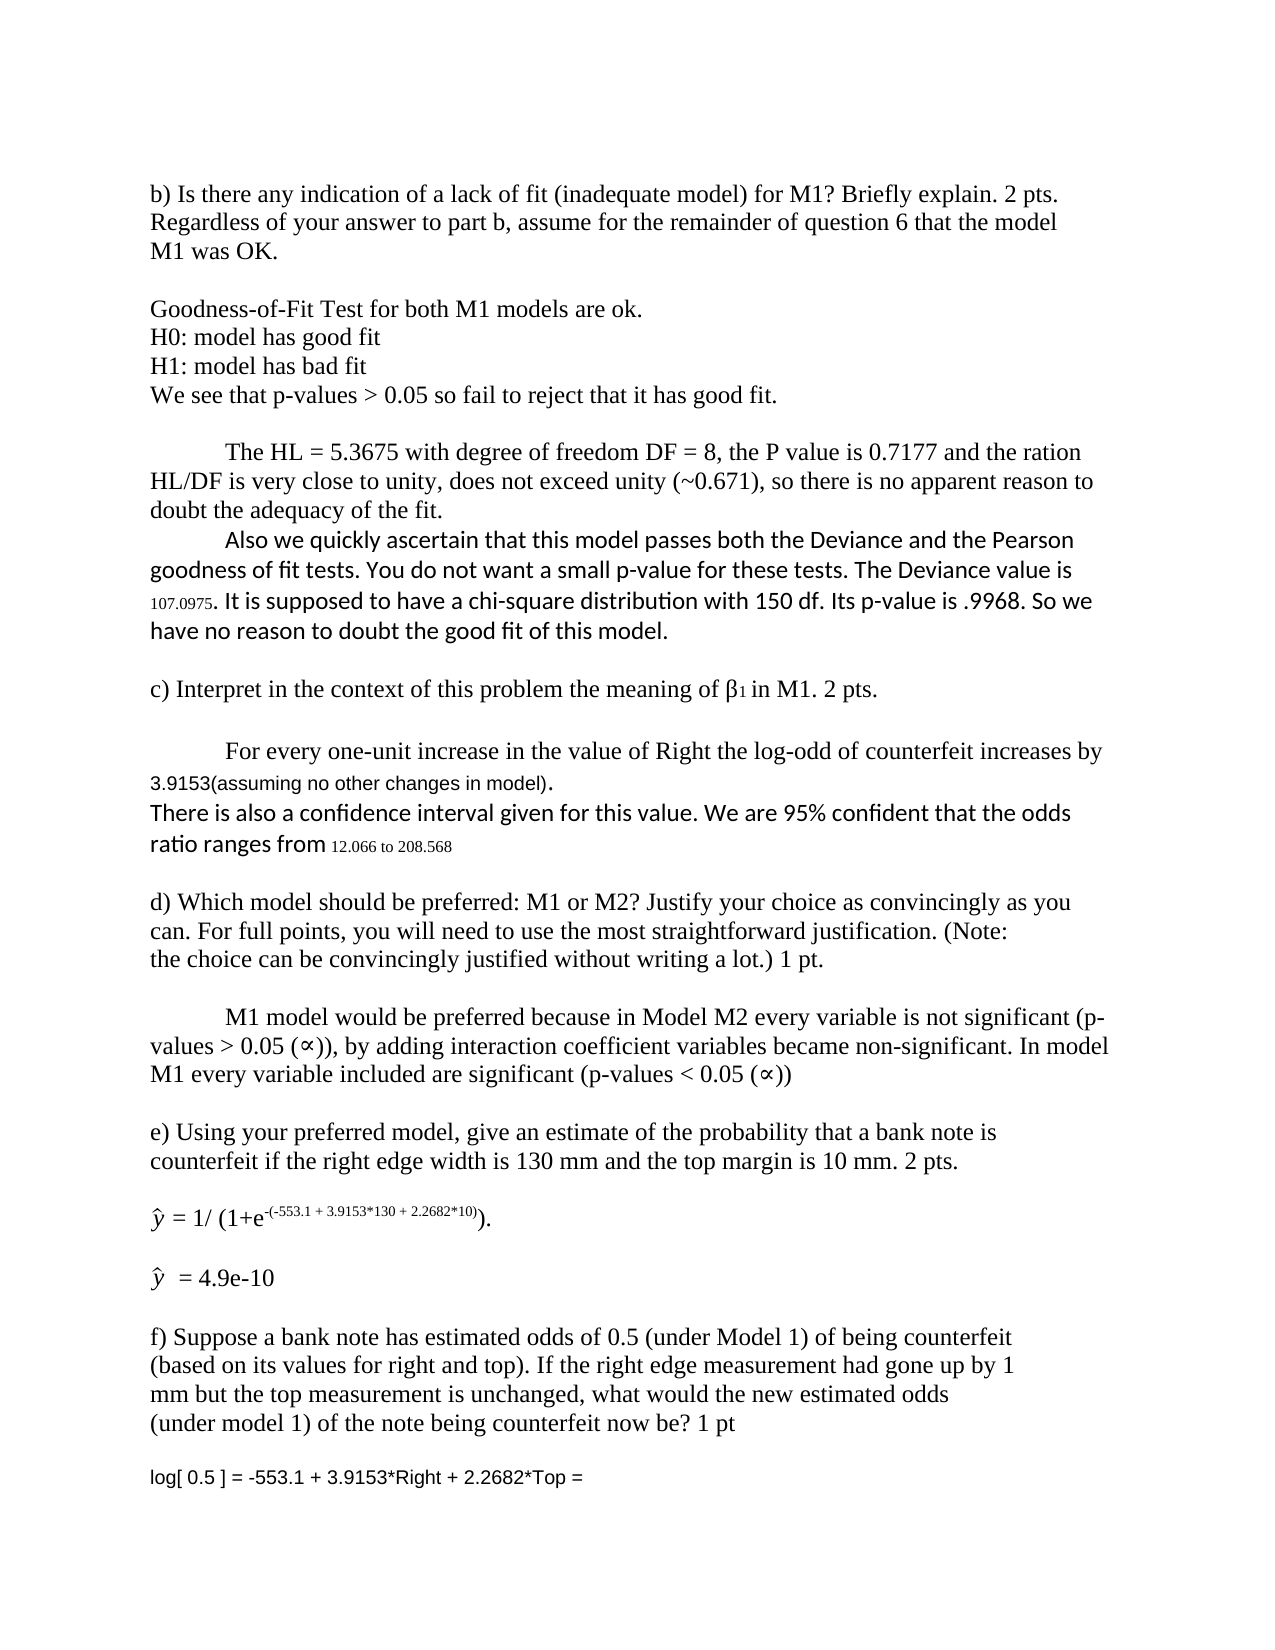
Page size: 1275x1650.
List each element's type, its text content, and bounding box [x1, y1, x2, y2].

text For every one-unit increase in the value of Right the log-odd of counterfeit increases by 3.9153(assuming no other changes in model). [150, 736, 1125, 797]
text counterfeit if the right edge width is 130 mm and the top margin is 10 mm. 2 pts. [150, 1146, 1125, 1174]
text Goodness-of-Fit Test for both M1 models are ok. [150, 294, 1125, 322]
text H1: model has bad fit [150, 351, 1125, 380]
text d) Which model should be preferred: M1 or M2? Justify your choice as convincingly as you [150, 887, 1125, 916]
text Also we quickly ascertain that this model passes both the Deviance and the Pearson goodness of fit tests. You do not want a small p-value for these tests. The Deviance value is 107.0975. It is supposed to have a chi-square distribution with 150 df. Its p-value is .9968. So we have no reason to doubt the good fit of this model. [150, 524, 1125, 646]
text log[ 0.5 ] = -553.1 + 3.9153*Right + 2.2682*Top = [150, 1466, 1125, 1488]
text b) Is there any indication of a lack of fit (inadequate model) for M1? Briefly explain. 2 pts. [150, 179, 1125, 207]
text (under model 1) of the note being counterfeit now be? 1 pt [150, 1408, 1125, 1437]
text = 1/ (1+e-(-553.1 + 3.9153*130 + 2.2682*10)). [150, 1203, 1125, 1234]
text M1 was OK. [150, 236, 1125, 265]
text c) Interpret in the context of this problem the meaning of β1 in M1. 2 pts. [150, 674, 1125, 703]
text (based on its values for right and top). If the right edge measurement had gone up by 1 [150, 1351, 1125, 1379]
text We see that p-values > 0.05 so fail to reject that it has good fit. [150, 380, 1125, 409]
text can. For full points, you will need to use the most straightforward justification. (Note: [150, 916, 1125, 944]
text Regardless of your answer to part b, assume for the remainder of question 6 that the model [150, 207, 1125, 236]
text mm but the top measurement is unchanged, what would the new estimated odds [150, 1379, 1125, 1408]
text e) Using your preferred model, give an estimate of the probability that a bank note is [150, 1117, 1125, 1146]
text H0: model has good fit [150, 322, 1125, 351]
text = 4.9e-10 [150, 1263, 1125, 1293]
text M1 model would be preferred because in Model M2 every variable is not significant (p-values > 0.05 ()), by adding interaction coefficient variables became non-significant. In model M1 every variable included are significant (p-values < 0.05 ()) [150, 1002, 1125, 1088]
text the choice can be convincingly justified without writing a lot.) 1 pt. [150, 944, 1125, 973]
text The HL = 5.3675 with degree of freedom DF = 8, the P value is 0.7177 and the ration HL/DF is very close to unity, does not exceed unity (~0.671), so there is no apparent reason to doubt the adequacy of the fit. [150, 437, 1125, 524]
text f) Suppose a bank note has estimated odds of 0.5 (under Model 1) of being counterfeit [150, 1322, 1125, 1351]
text There is also a confidence interval given for this value. We are 95% confident that the odds ratio ranges from 12.066 to 208.568 [150, 797, 1125, 858]
